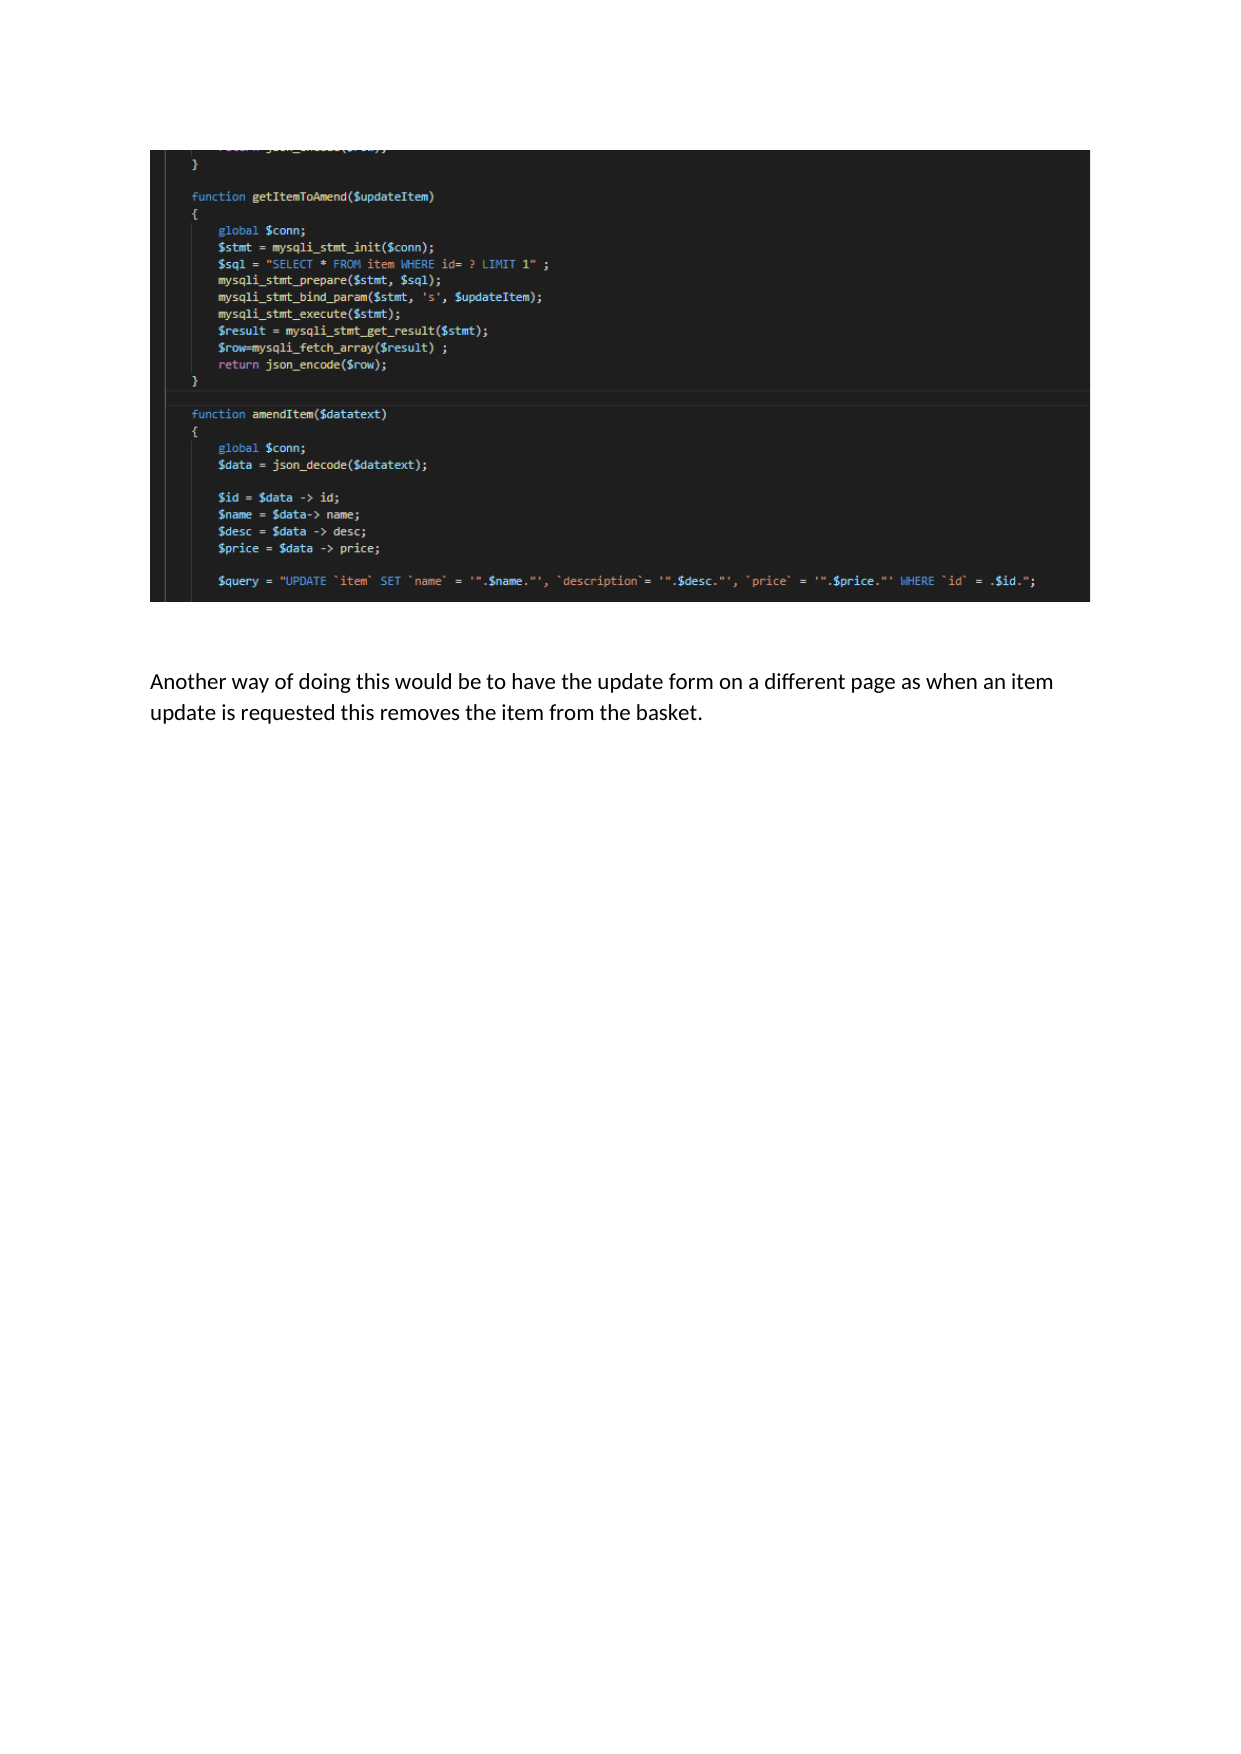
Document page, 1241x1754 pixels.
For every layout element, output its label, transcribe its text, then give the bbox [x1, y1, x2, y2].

text Another way of doing this would be to have the update form on a different page as when an item update is requested this removes the item from the basket. [150, 667, 1090, 726]
picture [150, 150, 1091, 602]
